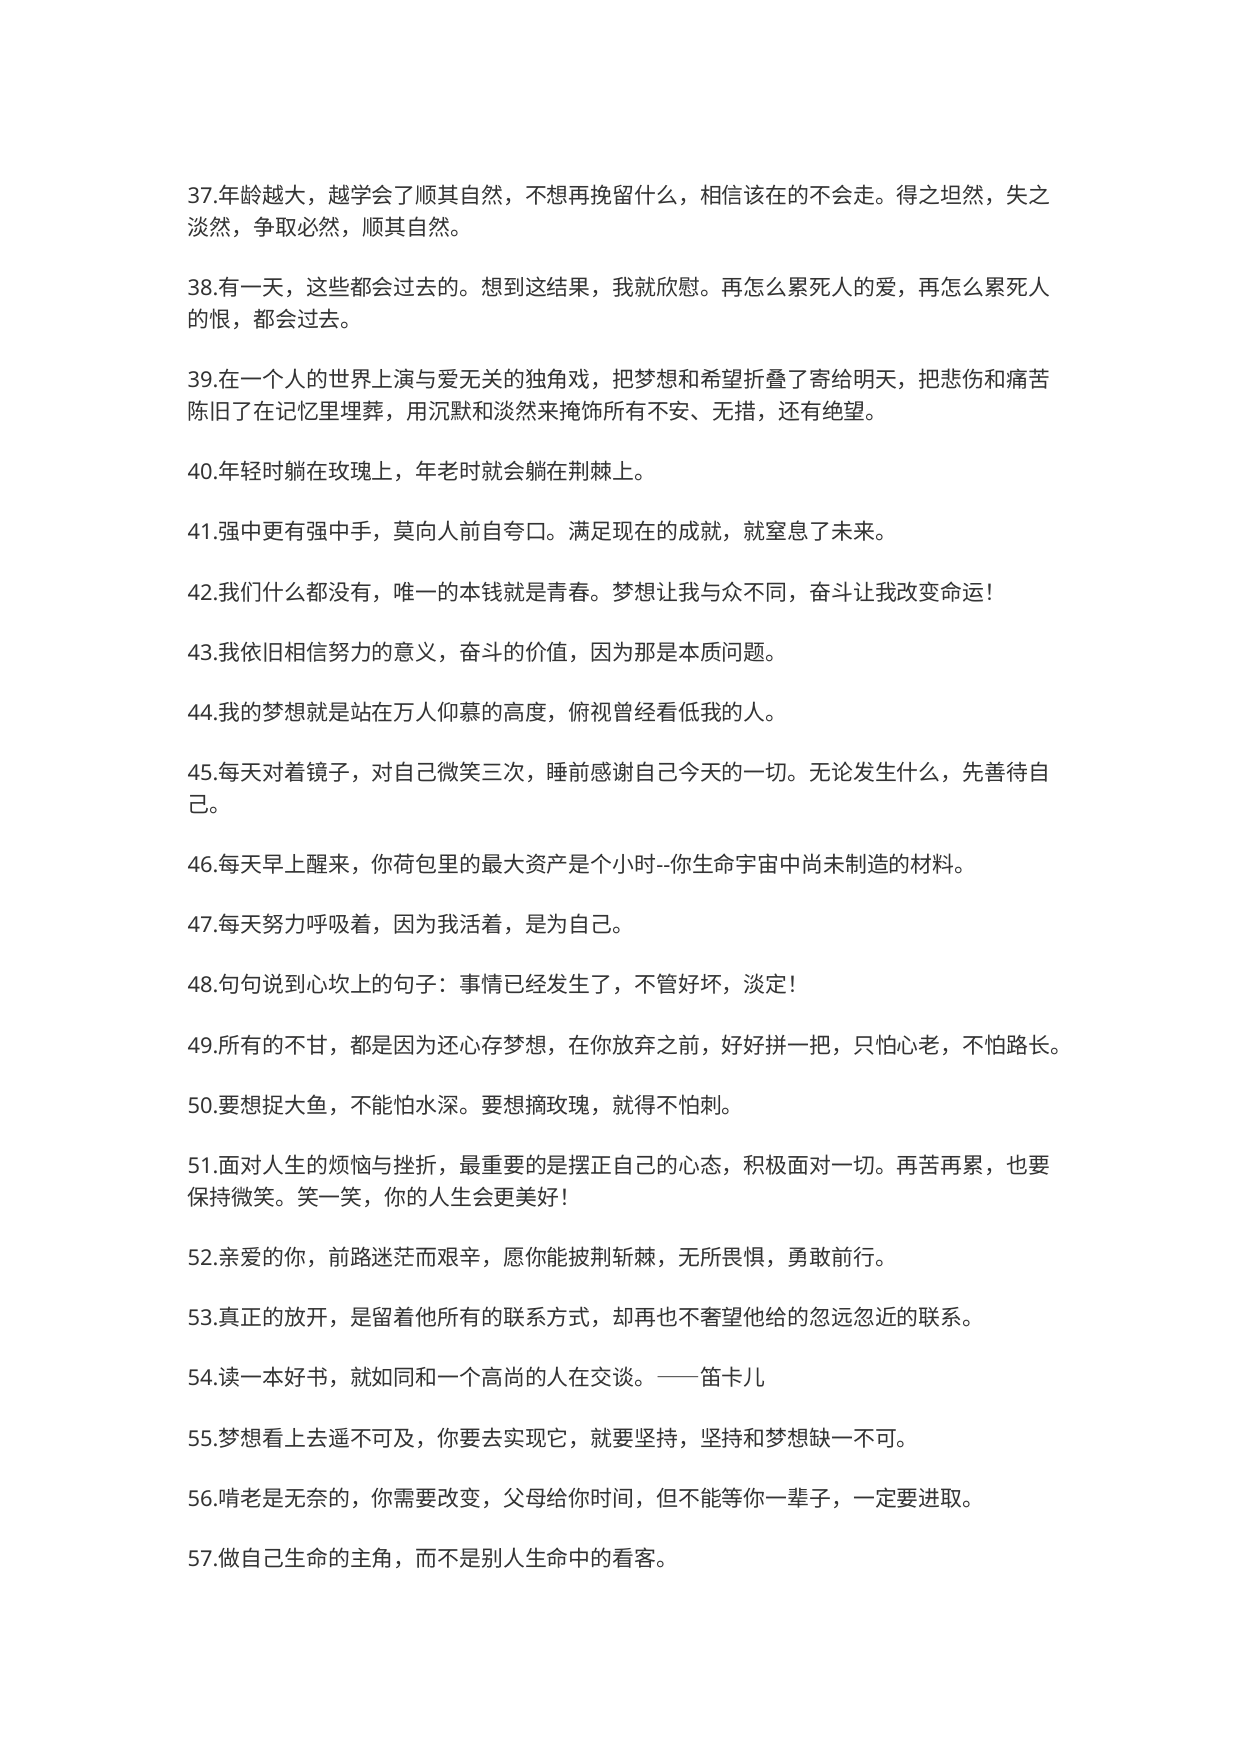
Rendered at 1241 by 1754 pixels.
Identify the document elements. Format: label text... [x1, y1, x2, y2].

text 48.句句说到心坎上的句子：事情已经发生了，不管好坏，淡定！ [187, 967, 1053, 999]
text 41.强中更有强中手，莫向人前自夸口。满足现在的成就，就窒息了未来。 [187, 514, 1053, 546]
text 45.每天对着镜子，对自己微笑三次，睡前感谢自己今天的一切。无论发生什么，先善待自己。 [187, 755, 1053, 818]
text 43.我依旧相信努力的意义，奋斗的价值，因为那是本质问题。 [187, 635, 1053, 666]
text 51.面对人生的烦恼与挫折，最重要的是摆正自己的心态，积极面对一切。再苦再累，也要保持微笑。笑一笑，你的人生会更美好！ [187, 1148, 1053, 1211]
text 37.年龄越大，越学会了顺其自然，不想再挽留什么，相信该在的不会走。得之坦然，失之淡然，争取必然，顺其自然。 [187, 178, 1053, 242]
text 47.每天努力呼吸着，因为我活着，是为自己。 [187, 907, 1053, 939]
text 50.要想捉大鱼，不能怕水深。要想摘玫瑰，就得不怕刺。 [187, 1088, 1053, 1119]
text 57.做自己生命的主角，而不是别人生命中的看客。 [187, 1541, 1053, 1573]
text 44.我的梦想就是站在万人仰慕的高度，俯视曾经看低我的人。 [187, 695, 1053, 727]
text 54.读一本好书，就如同和一个高尚的人在交谈。——笛卡儿 [187, 1360, 1053, 1392]
text 53.真正的放开，是留着他所有的联系方式，却再也不奢望他给的忽远忽近的联系。 [187, 1300, 1053, 1332]
text 55.梦想看上去遥不可及，你要去实现它，就要坚持，坚持和梦想缺一不可。 [187, 1421, 1053, 1452]
text 42.我们什么都没有，唯一的本钱就是青春。梦想让我与众不同，奋斗让我改变命运！ [187, 574, 1053, 606]
text 40.年轻时躺在玫瑰上，年老时就会躺在荆棘上。 [187, 454, 1053, 486]
text 49.所有的不甘，都是因为还心存梦想，在你放弃之前，好好拼一把，只怕心老，不怕路长。 [187, 1028, 1053, 1059]
text 56.啃老是无奈的，你需要改变，父母给你时间，但不能等你一辈子，一定要进取。 [187, 1481, 1053, 1512]
text 39.在一个人的世界上演与爱无关的独角戏，把梦想和希望折叠了寄给明天，把悲伤和痛苦陈旧了在记忆里埋葬，用沉默和淡然来掩饰所有不安、无措，还有绝望。 [187, 362, 1053, 426]
text 46.每天早上醒来，你荷包里的最大资产是个小时--你生命宇宙中尚未制造的材料。 [187, 847, 1053, 879]
text 52.亲爱的你，前路迷茫而艰辛，愿你能披荆斩棘，无所畏惧，勇敢前行。 [187, 1240, 1053, 1272]
text 38.有一天，这些都会过去的。想到这结果，我就欣慰。再怎么累死人的爱，再怎么累死人的恨，都会过去。 [187, 270, 1053, 334]
